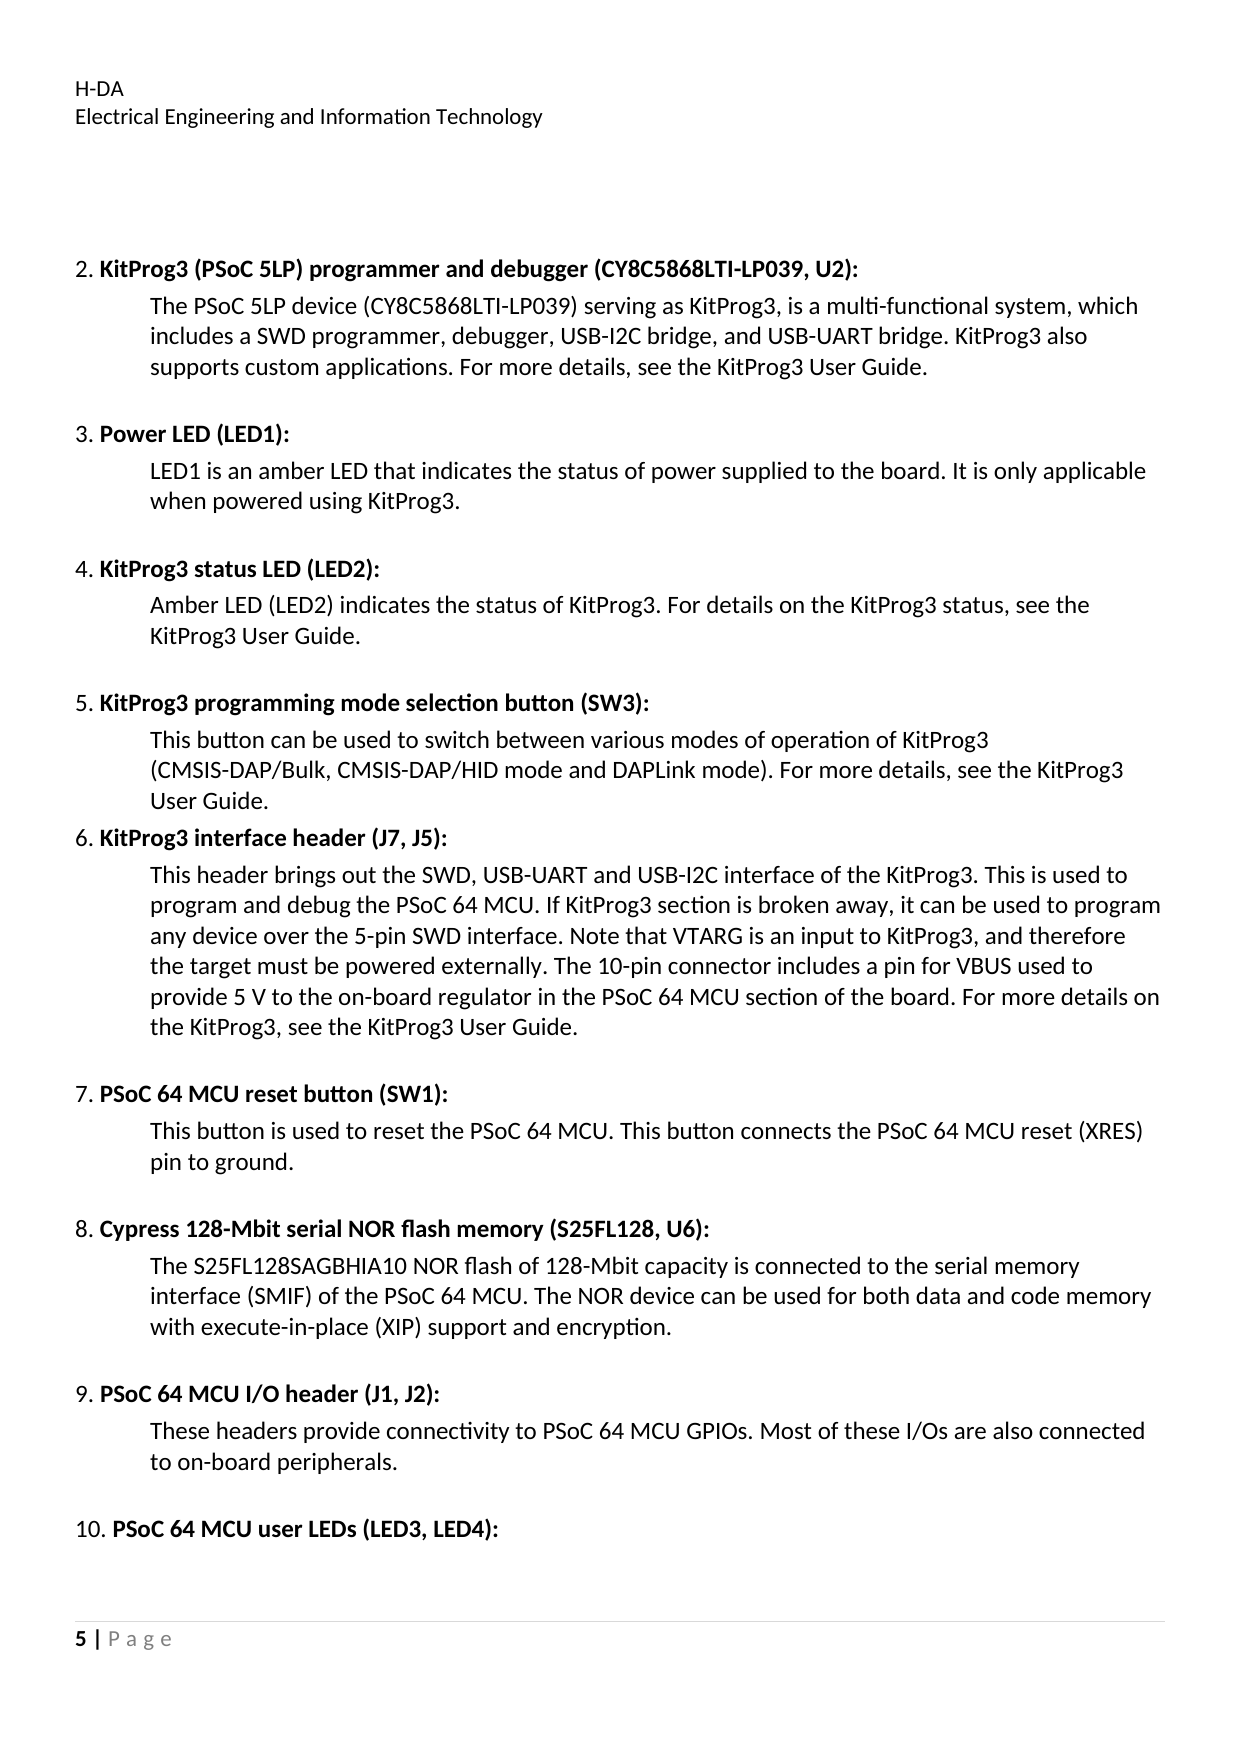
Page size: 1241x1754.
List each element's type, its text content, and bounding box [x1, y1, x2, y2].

text This button can be used to switch between various modes of operation of KitProg3 (CMSIS-DAP/Bulk, CMSIS-DAP/HID mode and DAPLink mode). For more details, see the KitProg3 User Guide. [150, 724, 1165, 816]
text LED1 is an amber LED that indicates the status of power supplied to the board. It is only applicable when powered using KitProg3. [150, 455, 1165, 516]
text 3. Power LED (LED1): [75, 388, 1165, 449]
text Amber LED (LED2) indicates the status of KitProg3. For details on the KitProg3 status, see the KitProg3 User Guide. [150, 589, 1165, 651]
text 2. KitProg3 (PSoC 5LP) programmer and debugger (CY8C5868LTI-LP039, U2): [75, 223, 1165, 284]
text The PSoC 5LP device (CY8C5868LTI-LP039) serving as KitProg3, is a multi-functional system, which includes a SWD programmer, debugger, USB-I2C bridge, and USB-UART bridge. KitProg3 also supports custom applications. For more details, see the KitProg3 User Guide. [150, 290, 1165, 381]
text 4. KitProg3 status LED (LED2): [75, 522, 1165, 583]
text 8. Cypress 128-Mbit serial NOR flash memory (S25FL128, U6): [75, 1183, 1165, 1244]
text This header brings out the SWD, USB-UART and USB-I2C interface of the KitProg3. This is used to program and debug the PSoC 64 MCU. If KitProg3 section is broken away, it can be used to program any device over the 5-pin SWD interface. Note that VTARG is an input to KitProg3, and therefore the target must be powered externally. The 10-pin connector includes a pin for VBUS used to provide 5 V to the on-board regulator in the PSoC 64 MCU section of the board. For more details on the KitProg3, see the KitProg3 User Guide. [150, 859, 1165, 1042]
text 5. KitProg3 programming mode selection button (SW3): [75, 657, 1165, 718]
text 6. KitProg3 interface header (J7, J5): [75, 822, 1165, 852]
text This button is used to reset the PSoC 64 MCU. This button connects the PSoC 64 MCU reset (XRES) pin to ground. [150, 1115, 1165, 1176]
text These headers provide connectivity to PSoC 64 MCU GPIOs. Most of these I/Os are also connected to on-board peripherals. [150, 1415, 1165, 1476]
text 10. PSoC 64 MCU user LEDs (LED3, LED4): [75, 1482, 1165, 1543]
text 9. PSoC 64 MCU I/O header (J1, J2): [75, 1348, 1165, 1409]
text The S25FL128SAGBHIA10 NOR flash of 128-Mbit capacity is connected to the serial memory interface (SMIF) of the PSoC 64 MCU. The NOR device can be used for both data and code memory with execute-in-place (XIP) support and encryption. [150, 1250, 1165, 1342]
text 7. PSoC 64 MCU reset button (SW1): [75, 1048, 1165, 1109]
